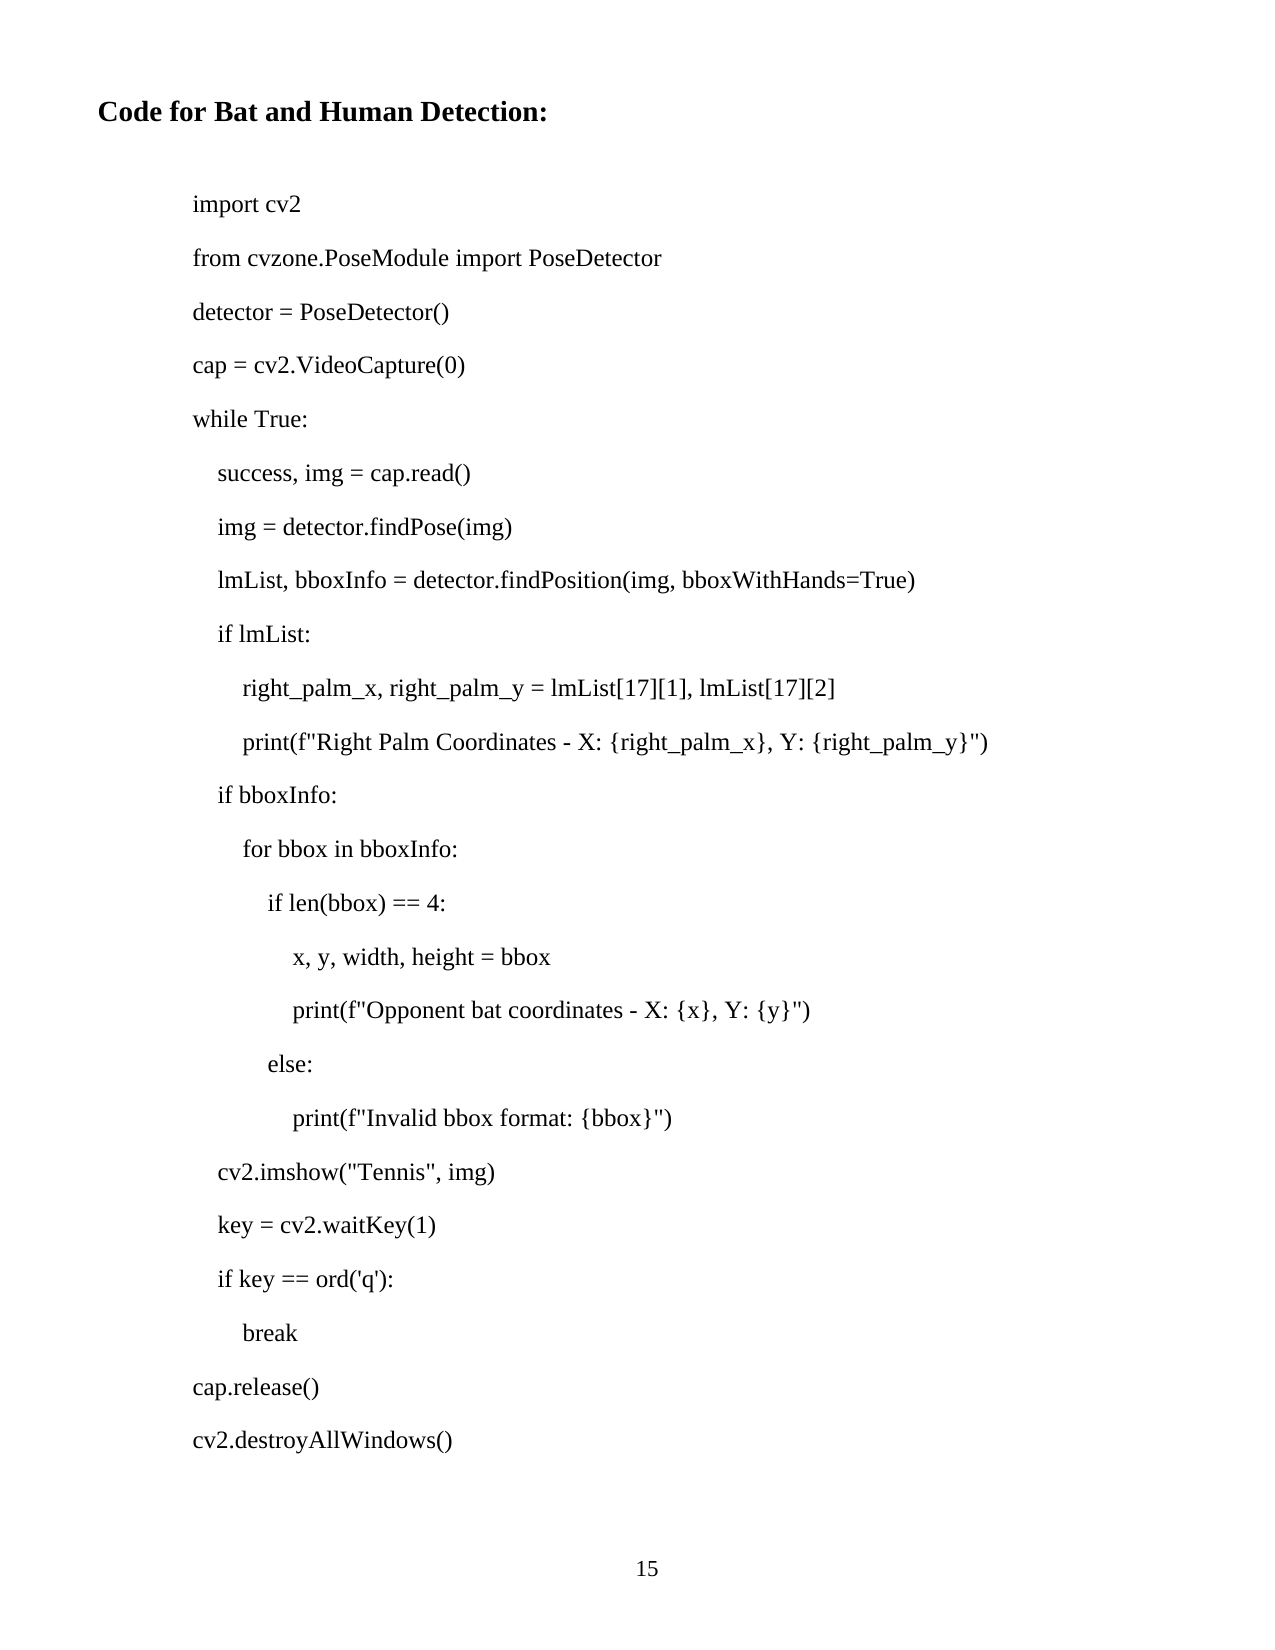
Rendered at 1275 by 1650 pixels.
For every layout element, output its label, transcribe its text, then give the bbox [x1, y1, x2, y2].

text detector = PoseDetector() [192, 297, 1211, 325]
text from cvzone.PoseModule import PoseDetector [192, 243, 1211, 272]
text cv2.imshow("Tennis", img) [192, 1157, 1211, 1185]
text cv2.destroyAllWindows() [192, 1425, 1211, 1454]
text if key == ord('q'): [192, 1264, 1211, 1293]
text else: [192, 1049, 1211, 1078]
text Code for Bat and Human Detection: [97, 94, 1211, 127]
text print(f"Opponent bat coordinates - X: {x}, Y: {y}") [192, 995, 1211, 1024]
text lmList, bboxInfo = detector.findPosition(img, bboxWithHands=True) [192, 565, 1211, 594]
text if lmList: [192, 619, 1211, 648]
text img = detector.findPose(img) [192, 512, 1211, 540]
text x, y, width, height = bbox [192, 942, 1211, 970]
text if len(bbox) == 4: [192, 888, 1211, 917]
text if bboxInfo: [192, 780, 1211, 809]
text for bbox in bboxInfo: [192, 834, 1211, 863]
text right_palm_x, right_palm_y = lmList[17][1], lmList[17][2] [192, 673, 1211, 702]
text cap = cv2.VideoCapture(0) [192, 350, 1211, 379]
text while True: [192, 404, 1211, 433]
text print(f"Right Palm Coordinates - X: {right_palm_x}, Y: {right_palm_y}") [192, 727, 1211, 755]
text print(f"Invalid bbox format: {bbox}") [192, 1103, 1211, 1132]
text key = cv2.waitKey(1) [192, 1210, 1211, 1239]
text success, img = cap.read() [192, 458, 1211, 487]
text import cv2 [192, 189, 1211, 218]
text cap.release() [192, 1372, 1211, 1400]
text break [192, 1318, 1211, 1347]
